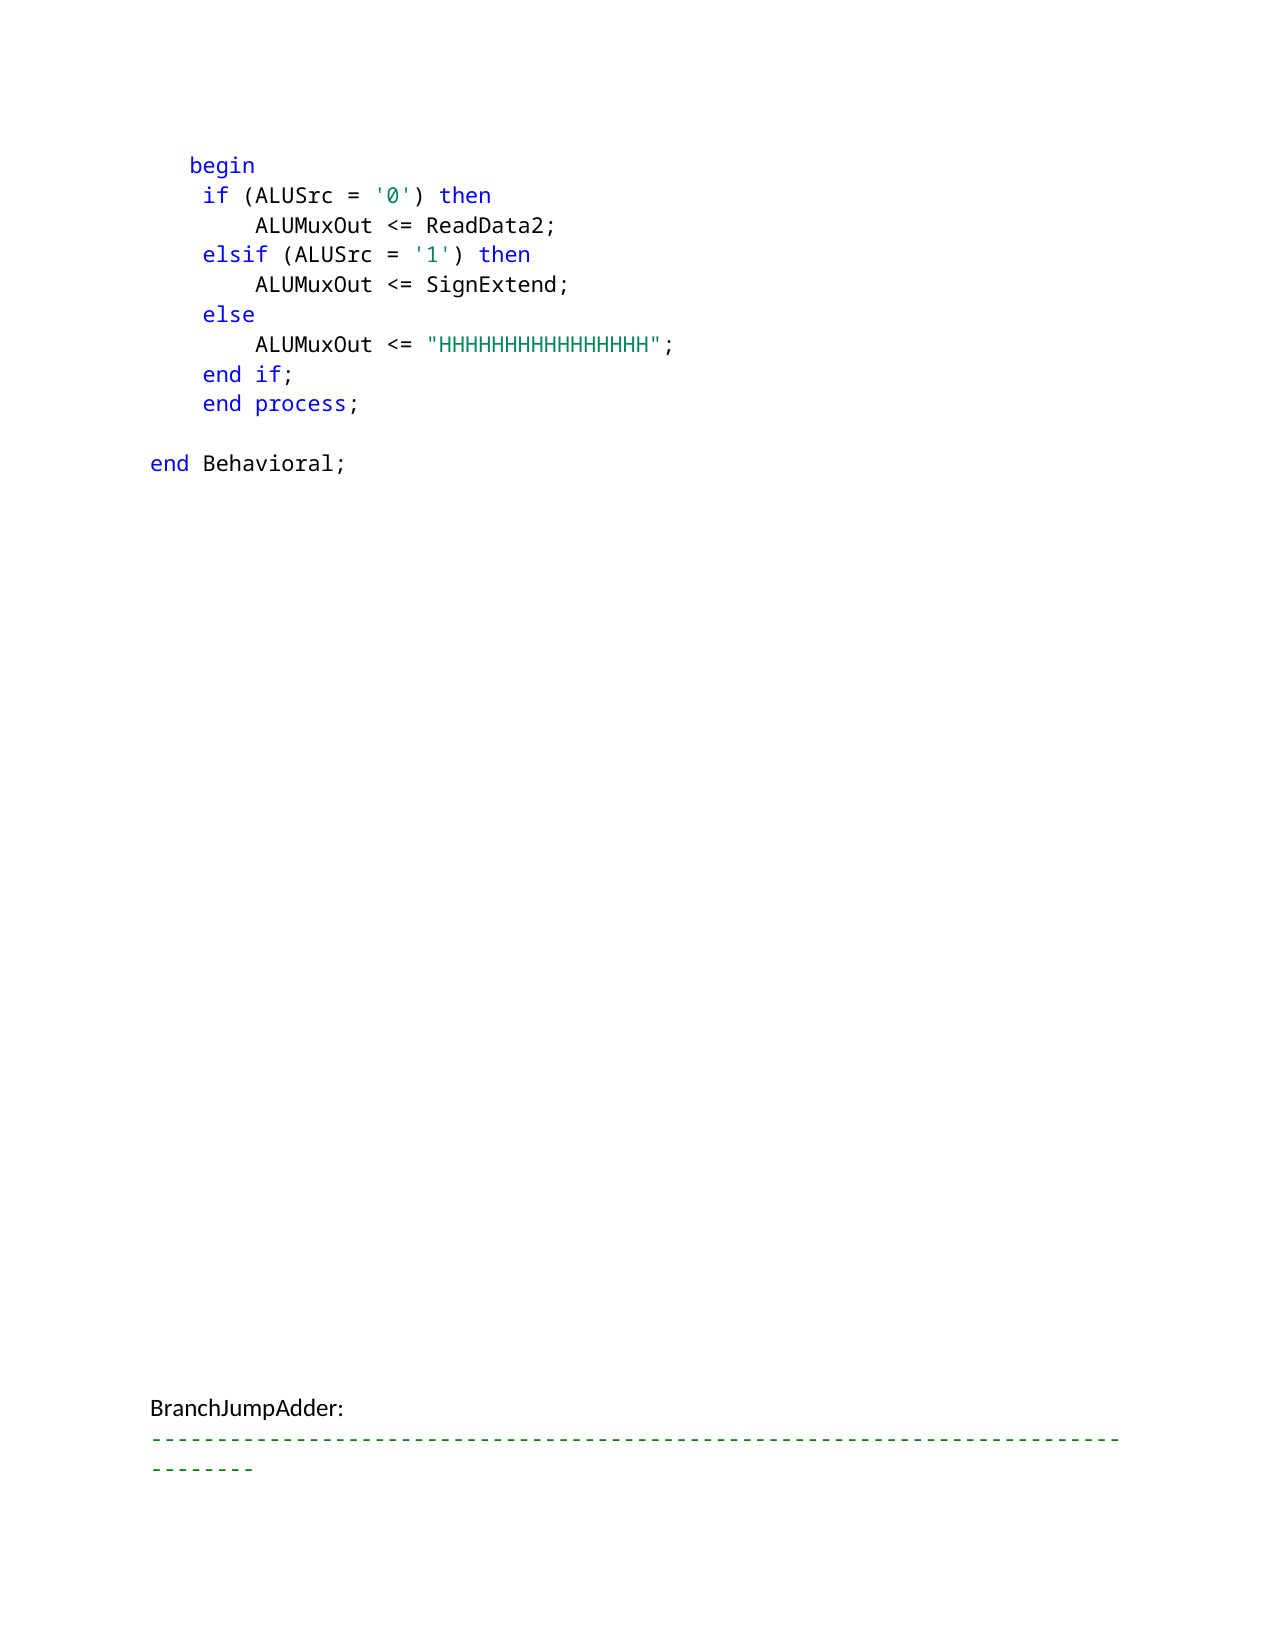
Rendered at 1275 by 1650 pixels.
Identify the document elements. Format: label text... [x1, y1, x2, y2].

text if (ALUSrc = '0') then [150, 180, 1125, 209]
text ---------------------------------------------------------------------------------- [150, 1423, 1125, 1483]
text elsif (ALUSrc = '1') then [150, 239, 1125, 269]
text begin [150, 150, 1125, 180]
text ALUMuxOut <= ReadData2; [150, 209, 1125, 239]
text end Behavioral; [150, 448, 1125, 478]
text end process; [150, 388, 1125, 418]
text BranchJumpAdder: [150, 1393, 1125, 1423]
text ALUMuxOut <= SignExtend; [150, 269, 1125, 299]
text ALUMuxOut <= "HHHHHHHHHHHHHHHH"; [150, 329, 1125, 358]
text end if; [150, 358, 1125, 388]
text else [150, 299, 1125, 329]
